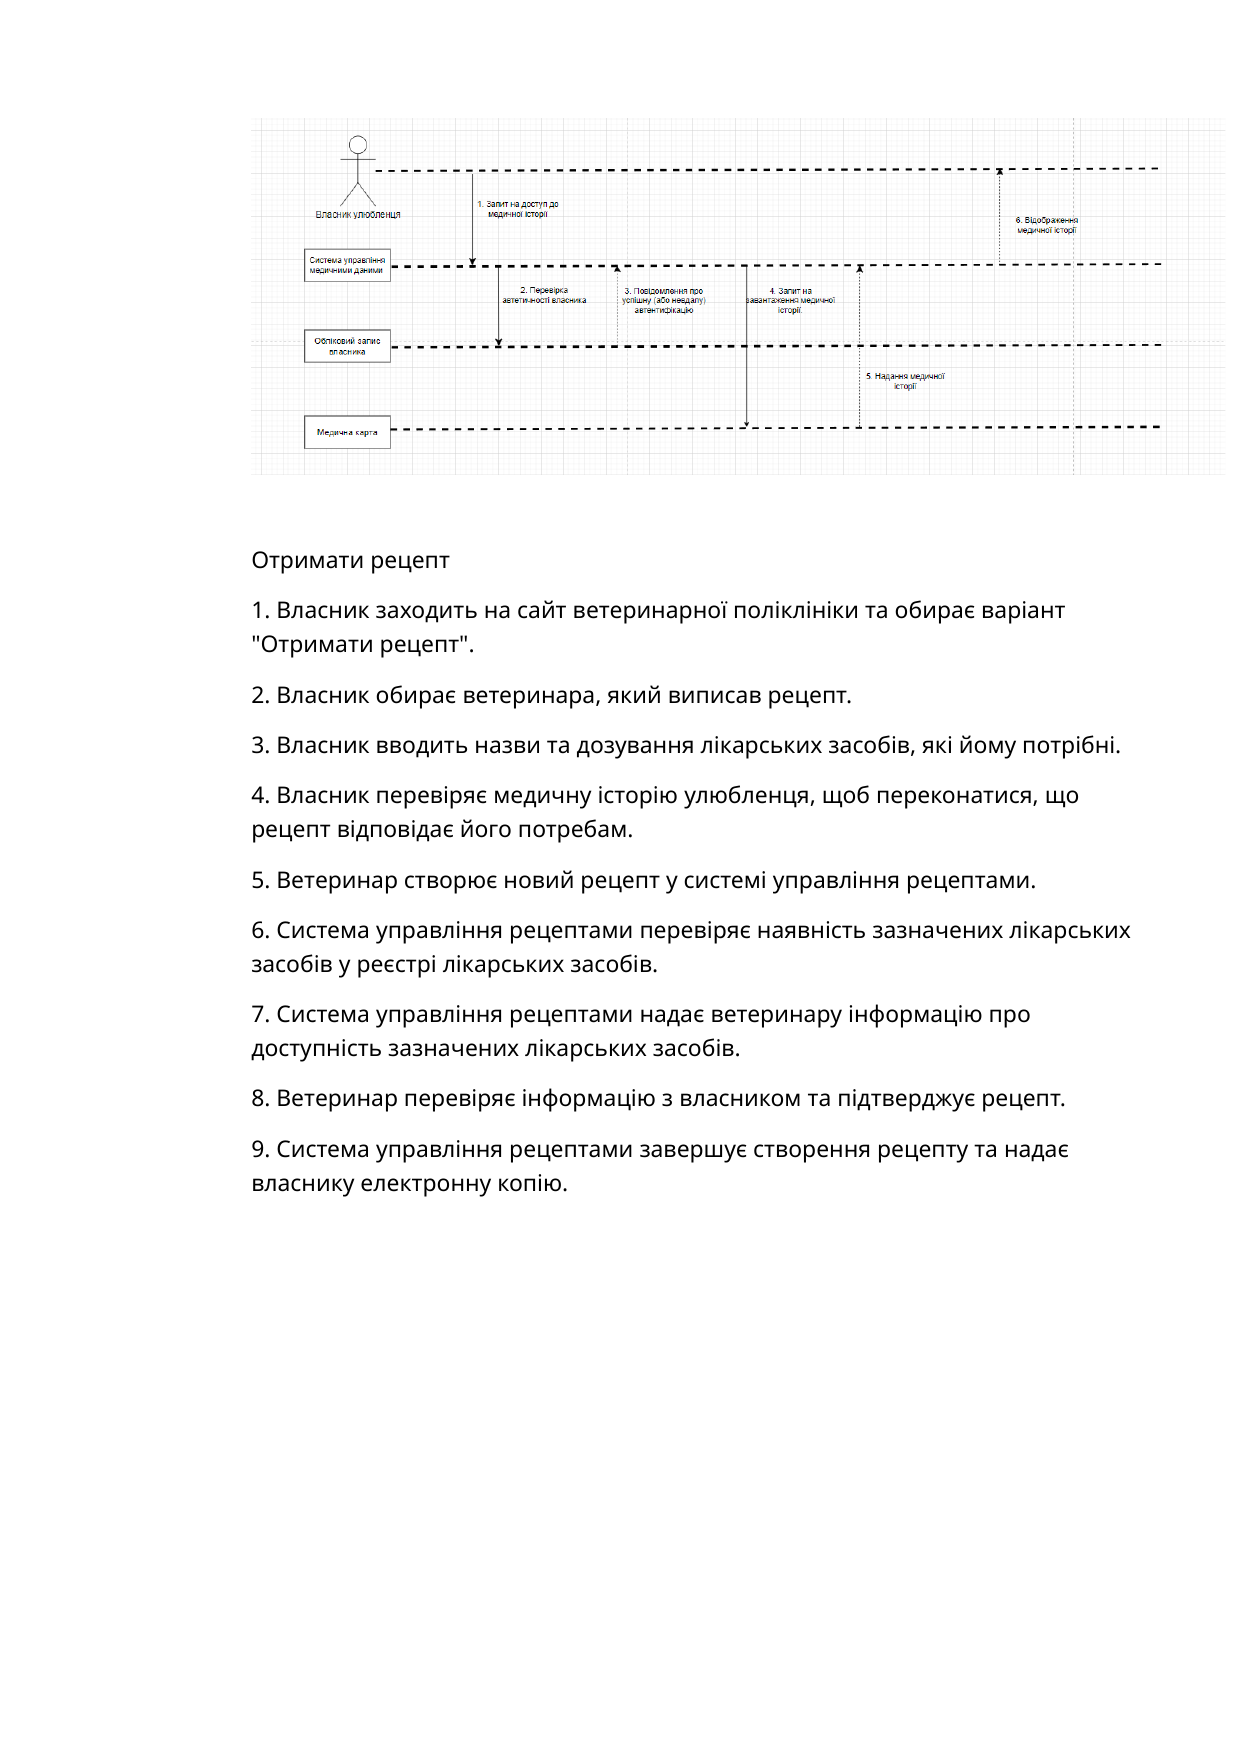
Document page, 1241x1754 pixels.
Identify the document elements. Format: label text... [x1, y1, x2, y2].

text 6. Система управління рецептами перевіряє наявність зазначених лікарських засобів у реєстрі лікарських засобів. [251, 914, 1152, 979]
text 2. Власник обирає ветеринара, який виписав рецепт. [251, 678, 1152, 710]
text Отримати рецепт [251, 544, 1152, 575]
text 7. Система управління рецептами надає ветеринару інформацію про доступність зазначених лікарських засобів. [251, 998, 1152, 1063]
text 3. Власник вводить назви та дозування лікарських засобів, які йому потрібні. [251, 729, 1152, 760]
text 4. Власник перевіряє медичну історію улюбленця, щоб переконатися, що рецепт відповідає його потребам. [251, 779, 1152, 844]
text 9. Система управління рецептами завершує створення рецепту та надає власнику електронну копію. [251, 1133, 1152, 1198]
picture [251, 118, 1226, 475]
text 8. Ветеринар перевіряє інформацію з власником та підтверджує рецепт. [251, 1082, 1152, 1113]
text 1. Власник заходить на сайт ветеринарної поліклініки та обирає варіант "Отримати рецепт". [251, 594, 1152, 659]
text 5. Ветеринар створює новий рецепт у системі управління рецептами. [251, 863, 1152, 895]
